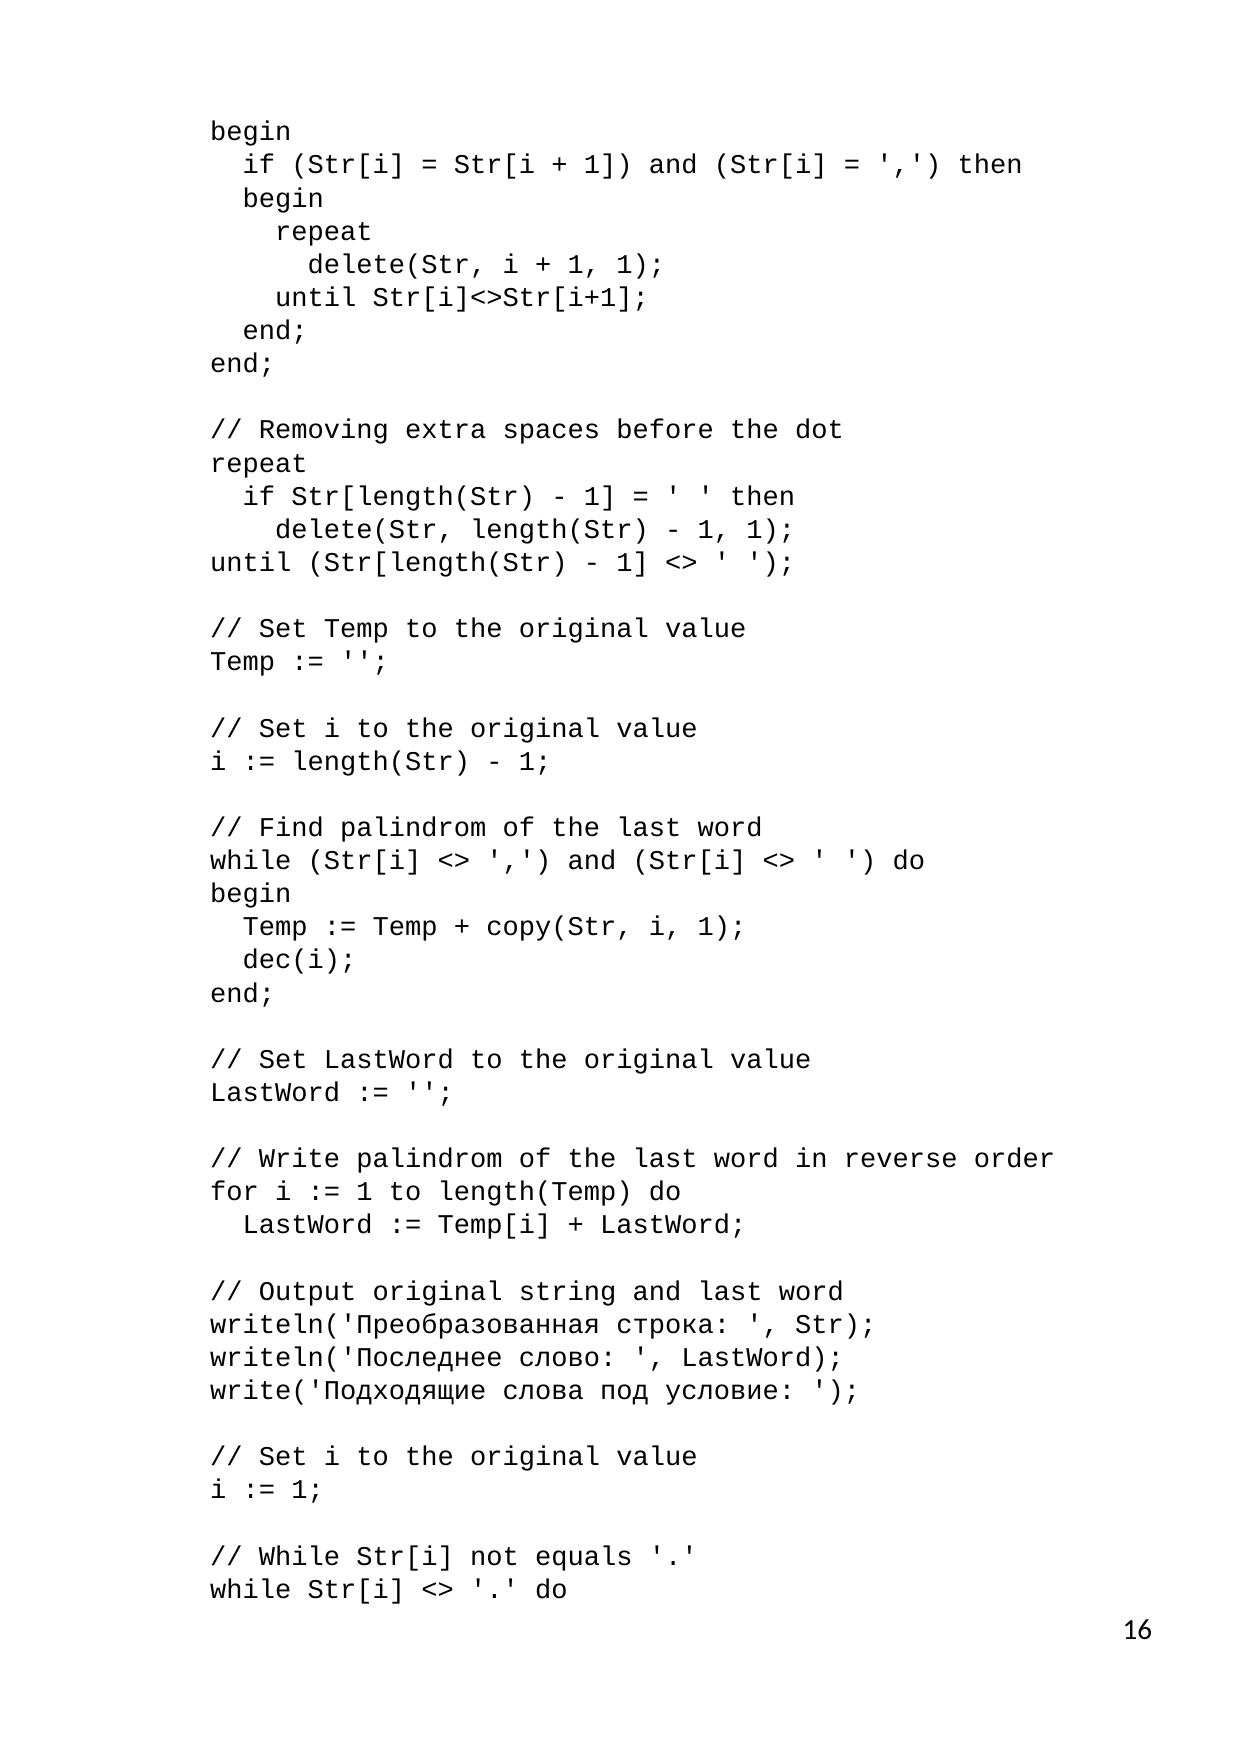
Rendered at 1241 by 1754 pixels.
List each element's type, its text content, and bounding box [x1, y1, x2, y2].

text // Set i to the original value [177, 714, 1152, 745]
text repeat [177, 217, 1152, 248]
text until (Str[length(Str) - 1] <> ' '); [177, 549, 1152, 579]
text // Removing extra spaces before the dot [177, 416, 1152, 447]
text // Set i to the original value [177, 1443, 1152, 1474]
text delete(Str, i + 1, 1); [177, 251, 1152, 281]
text while (Str[i] <> ',') and (Str[i] <> ' ') do [177, 847, 1152, 878]
text LastWord := Temp[i] + LastWord; [177, 1211, 1152, 1242]
text write('Подходящие слова под условие: '); [177, 1377, 1152, 1408]
text end; [177, 350, 1152, 381]
text i := length(Str) - 1; [177, 747, 1152, 778]
text begin [177, 118, 1152, 149]
text while Str[i] <> '.' do [177, 1576, 1152, 1606]
text // Set LastWord to the original value [177, 1046, 1152, 1076]
text LastWord := ''; [177, 1079, 1152, 1109]
text begin [177, 880, 1152, 911]
text writeln('Последнее слово: ', LastWord); [177, 1344, 1152, 1374]
text end; [177, 979, 1152, 1010]
text // Find palindrom of the last word [177, 814, 1152, 844]
text if (Str[i] = Str[i + 1]) and (Str[i] = ',') then [177, 151, 1152, 182]
text // While Str[i] not equals '.' [177, 1542, 1152, 1573]
text Temp := Temp + copy(Str, i, 1); [177, 913, 1152, 944]
text dec(i); [177, 946, 1152, 977]
text i := 1; [177, 1476, 1152, 1507]
text delete(Str, length(Str) - 1, 1); [177, 516, 1152, 546]
text // Write palindrom of the last word in reverse order [177, 1145, 1152, 1176]
text // Set Temp to the original value [177, 615, 1152, 646]
text repeat [177, 449, 1152, 480]
text until Str[i]<>Str[i+1]; [177, 284, 1152, 314]
text writeln('Преобразованная строка: ', Str); [177, 1311, 1152, 1341]
text // Output original string and last word [177, 1277, 1152, 1308]
text end; [177, 317, 1152, 348]
text if Str[length(Str) - 1] = ' ' then [177, 482, 1152, 513]
text for i := 1 to length(Temp) do [177, 1178, 1152, 1209]
text Temp := ''; [177, 648, 1152, 679]
text begin [177, 184, 1152, 215]
